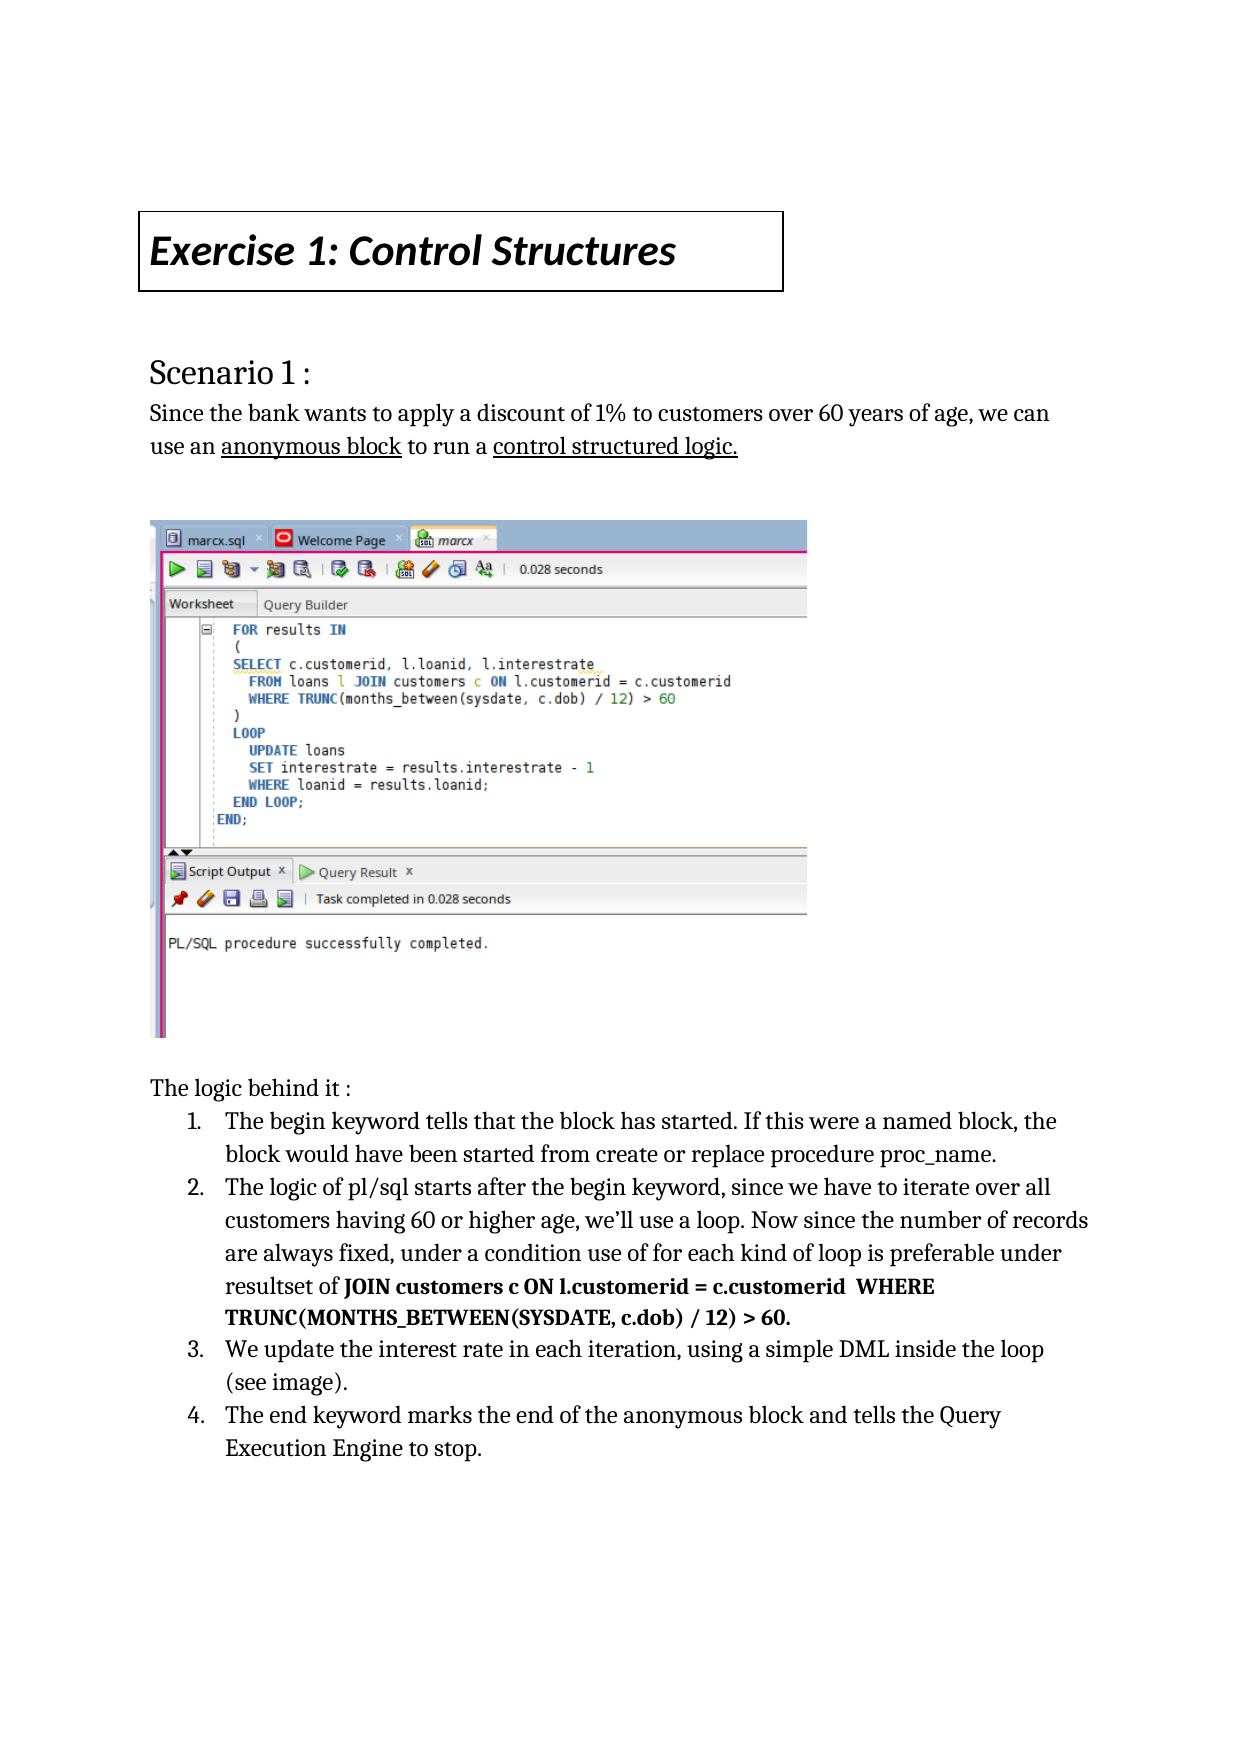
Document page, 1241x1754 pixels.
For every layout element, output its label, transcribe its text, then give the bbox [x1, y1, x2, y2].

picture [150, 520, 808, 1038]
list The logic of pl/sql starts after the begin keyword, since we have to iterate over all customers having 60 or higher age, we’ll use a loop. Now since the number of records are always fixed, under a condition use of for each kind of loop is preferable under resultset of JOIN customers c ON l.customerid = c.customerid WHERE TRUNC(MONTHS_BETWEEN(SYSDATE, c.dob) / 12) > 60. [187, 1173, 1090, 1331]
table_header Exercise 1: Control Structures [140, 212, 782, 290]
list The end keyword marks the end of the anonymous block and tells the Query Execution Engine to stop. [187, 1401, 1090, 1463]
list We update the interest rate in each iteration, using a simple DML inside the loop (see image). [187, 1335, 1090, 1397]
list The begin keyword tells that the block has started. If this were a named block, the block would have been started from create or replace procedure proc_name. [187, 1107, 1090, 1169]
text Since the bank wants to apply a discount of 1% to customers over 60 years of age, we can use an anonymous block to run a control structured logic. [150, 399, 1090, 461]
text The logic behind it : [150, 1074, 1090, 1103]
text Scenario 1 : [150, 352, 1090, 393]
